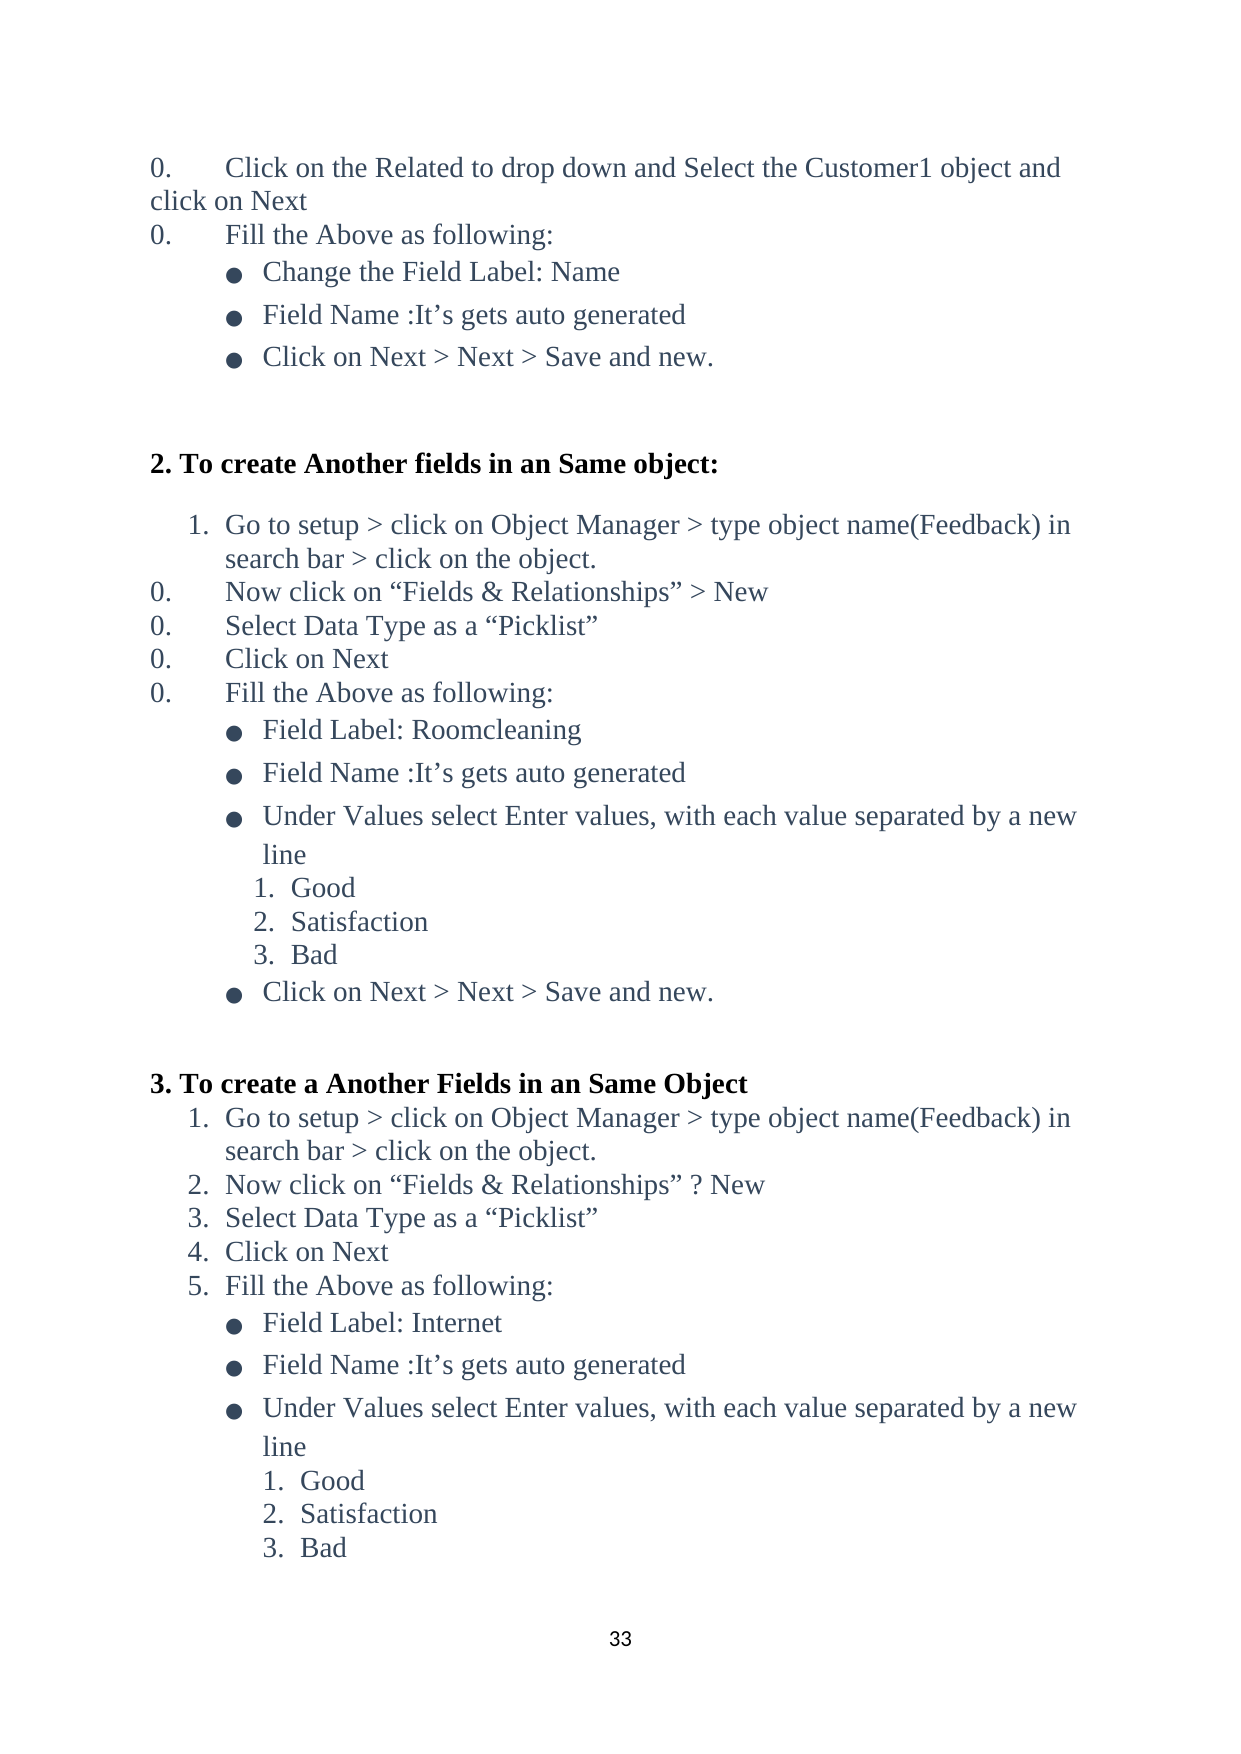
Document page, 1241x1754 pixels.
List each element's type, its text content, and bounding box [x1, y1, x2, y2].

list Go to setup > click on Object Manager > type object name(Feedback) in search bar > click on the object. [187, 1100, 1090, 1167]
list Under Values select Enter values, with each value separated by a new line [225, 794, 1090, 870]
list Click on Next > Next > Save and new. [225, 336, 1090, 379]
text 2. To create Another fields in an Same object: [150, 446, 1090, 507]
text 3. To create a Another Fields in an Same Object [150, 1066, 1090, 1100]
list Good [262, 1463, 1090, 1496]
list Field Name :It’s gets auto generated [225, 1344, 1090, 1387]
list Fill the Above as following: [150, 675, 1090, 709]
list Now click on “Fields & Relationships” ? New [187, 1167, 1090, 1201]
list Go to setup > click on Object Manager > type object name(Feedback) in search bar > click on the object. [187, 507, 1090, 574]
list Field Label: Roomcleaning [225, 709, 1090, 751]
list Fill the Above as following: [150, 217, 1090, 251]
list Click on Next [150, 642, 1090, 675]
list Select Data Type as a “Picklist” [150, 608, 1090, 642]
list Fill the Above as following: [187, 1268, 1090, 1301]
list Click on Next [187, 1234, 1090, 1268]
list Good [253, 870, 1090, 904]
list Field Name :It’s gets auto generated [225, 751, 1090, 794]
list Satisfaction [262, 1496, 1090, 1530]
list Bad [253, 937, 1090, 971]
list Select Data Type as a “Picklist” [187, 1201, 1090, 1234]
list Field Name :It’s gets auto generated [225, 293, 1090, 336]
list Click on Next > Next > Save and new. [225, 971, 1090, 1014]
list Under Values select Enter values, with each value separated by a new line [225, 1387, 1090, 1463]
list Click on the Related to drop down and Select the Customer1 object and click on Next [150, 150, 1090, 217]
list Satisfaction [253, 904, 1090, 937]
list Bad [262, 1530, 1090, 1563]
list Now click on “Fields & Relationships” > New [150, 574, 1090, 608]
list Field Label: Internet [225, 1301, 1090, 1344]
list Change the Field Label: Name [225, 251, 1090, 293]
